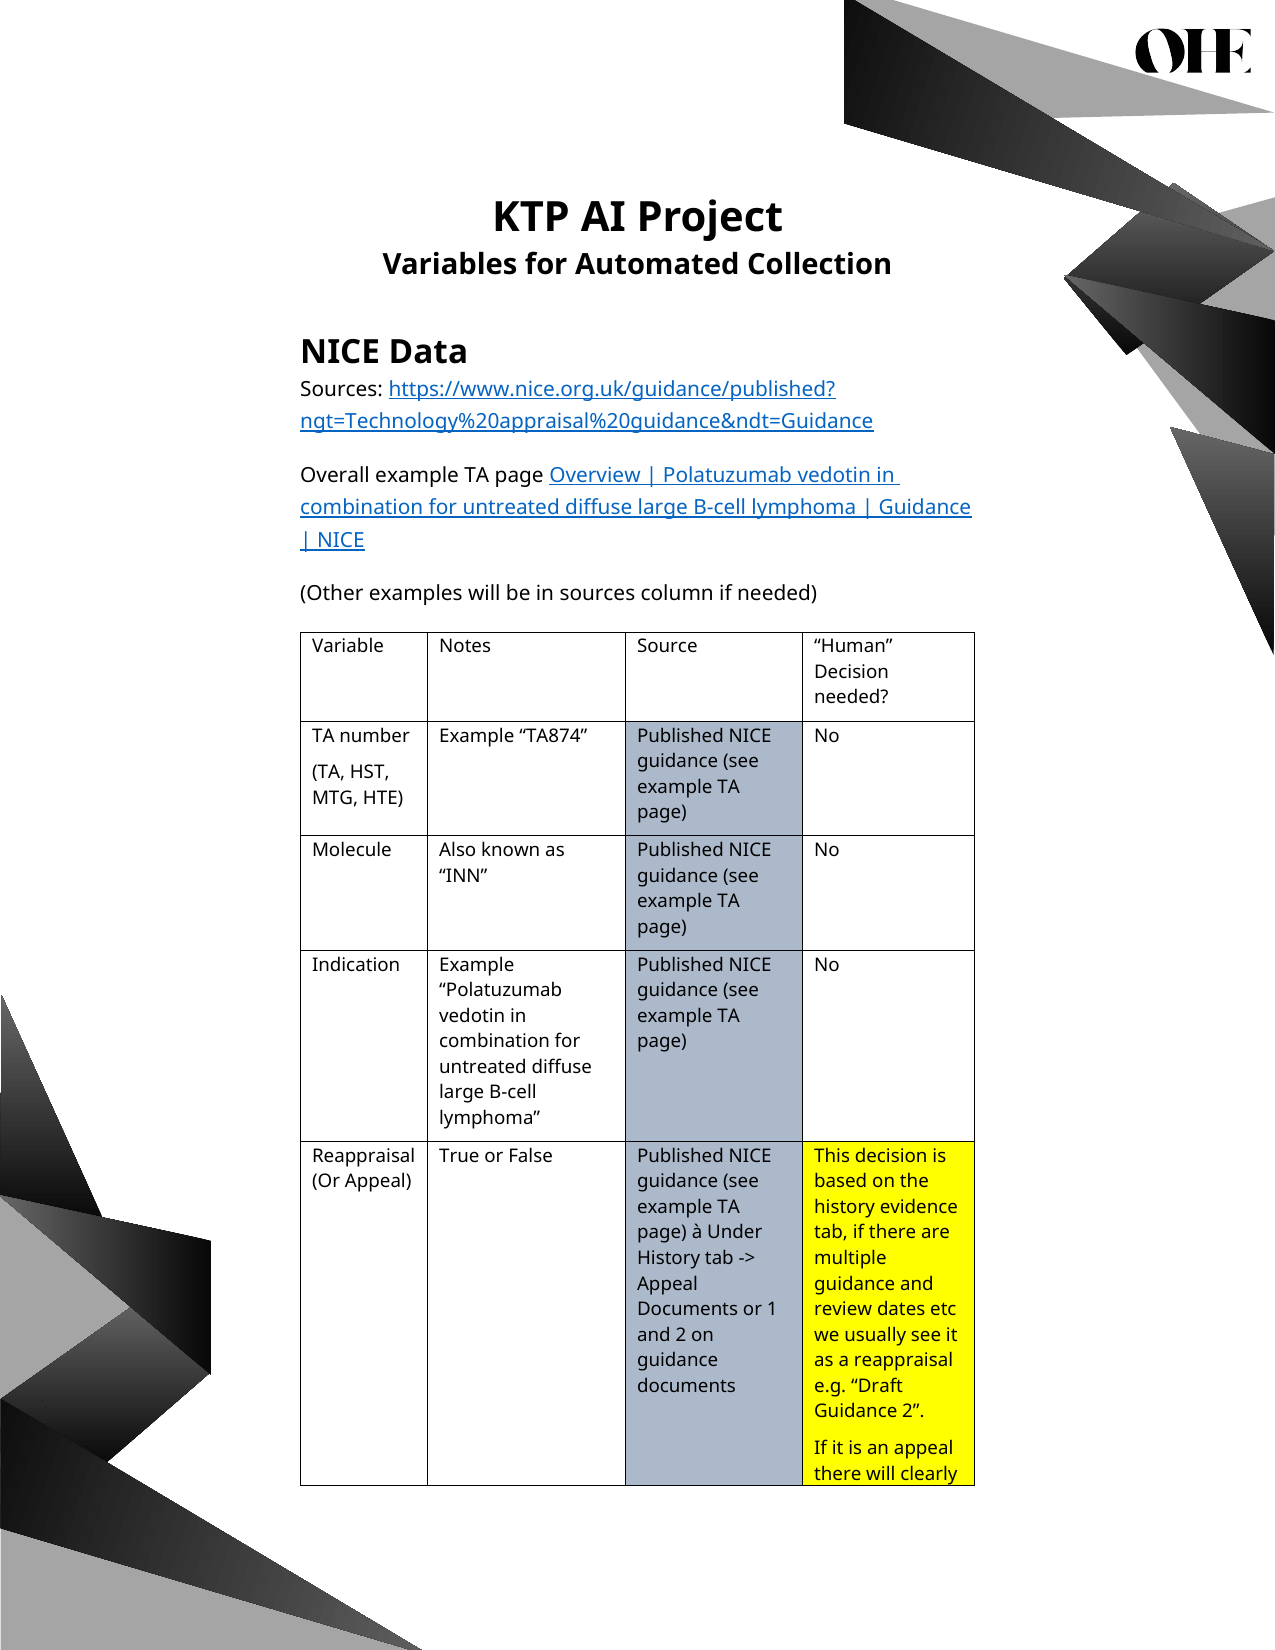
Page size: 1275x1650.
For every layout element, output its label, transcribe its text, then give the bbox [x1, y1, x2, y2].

table_header Variable [301, 633, 427, 721]
picture [1135, 28, 1251, 73]
table_cell Also known as “INN” [428, 836, 625, 950]
table_header Source [626, 633, 802, 721]
subtitle NICE Data [300, 328, 975, 374]
subtitle KTP AI Project [300, 186, 975, 243]
table_cell Indication [301, 951, 427, 1141]
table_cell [626, 1142, 802, 1485]
table_cell Published NICE guidance (see example TA page) [626, 951, 802, 1141]
text (Other examples will be in sources column if needed) [300, 578, 975, 607]
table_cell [803, 1142, 974, 1485]
table_cell Example “Polatuzumab vedotin in combination for untreated diffuse large B-cell lymphoma” [428, 951, 625, 1141]
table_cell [301, 1142, 427, 1485]
table_cell Molecule [301, 836, 427, 950]
subtitle Variables for Automated Collection [300, 243, 975, 283]
table_cell No [803, 951, 974, 1141]
table_header “Human” Decision needed? [803, 633, 974, 721]
table_cell TA number (TA, HST, MTG, HTE) [301, 722, 427, 835]
text Sources: https://www.nice.org.uk/guidance/published?ngt=Technology%20appraisal%20guidance&ndt=Guidance [300, 374, 975, 435]
table_cell Published NICE guidance (see example TA page) [626, 836, 802, 950]
text Overall example TA page Overview | Polatuzumab vedotin in combination for untreated diffuse large B-cell lymphoma | Guidance | NICE [300, 460, 975, 553]
table_cell Example “TA874” [428, 722, 625, 835]
table_cell No [803, 722, 974, 835]
table_cell Published NICE guidance (see example TA page) [626, 722, 802, 835]
table_header Notes [428, 633, 625, 721]
table_cell No [803, 836, 974, 950]
table_cell True or False [428, 1142, 625, 1485]
